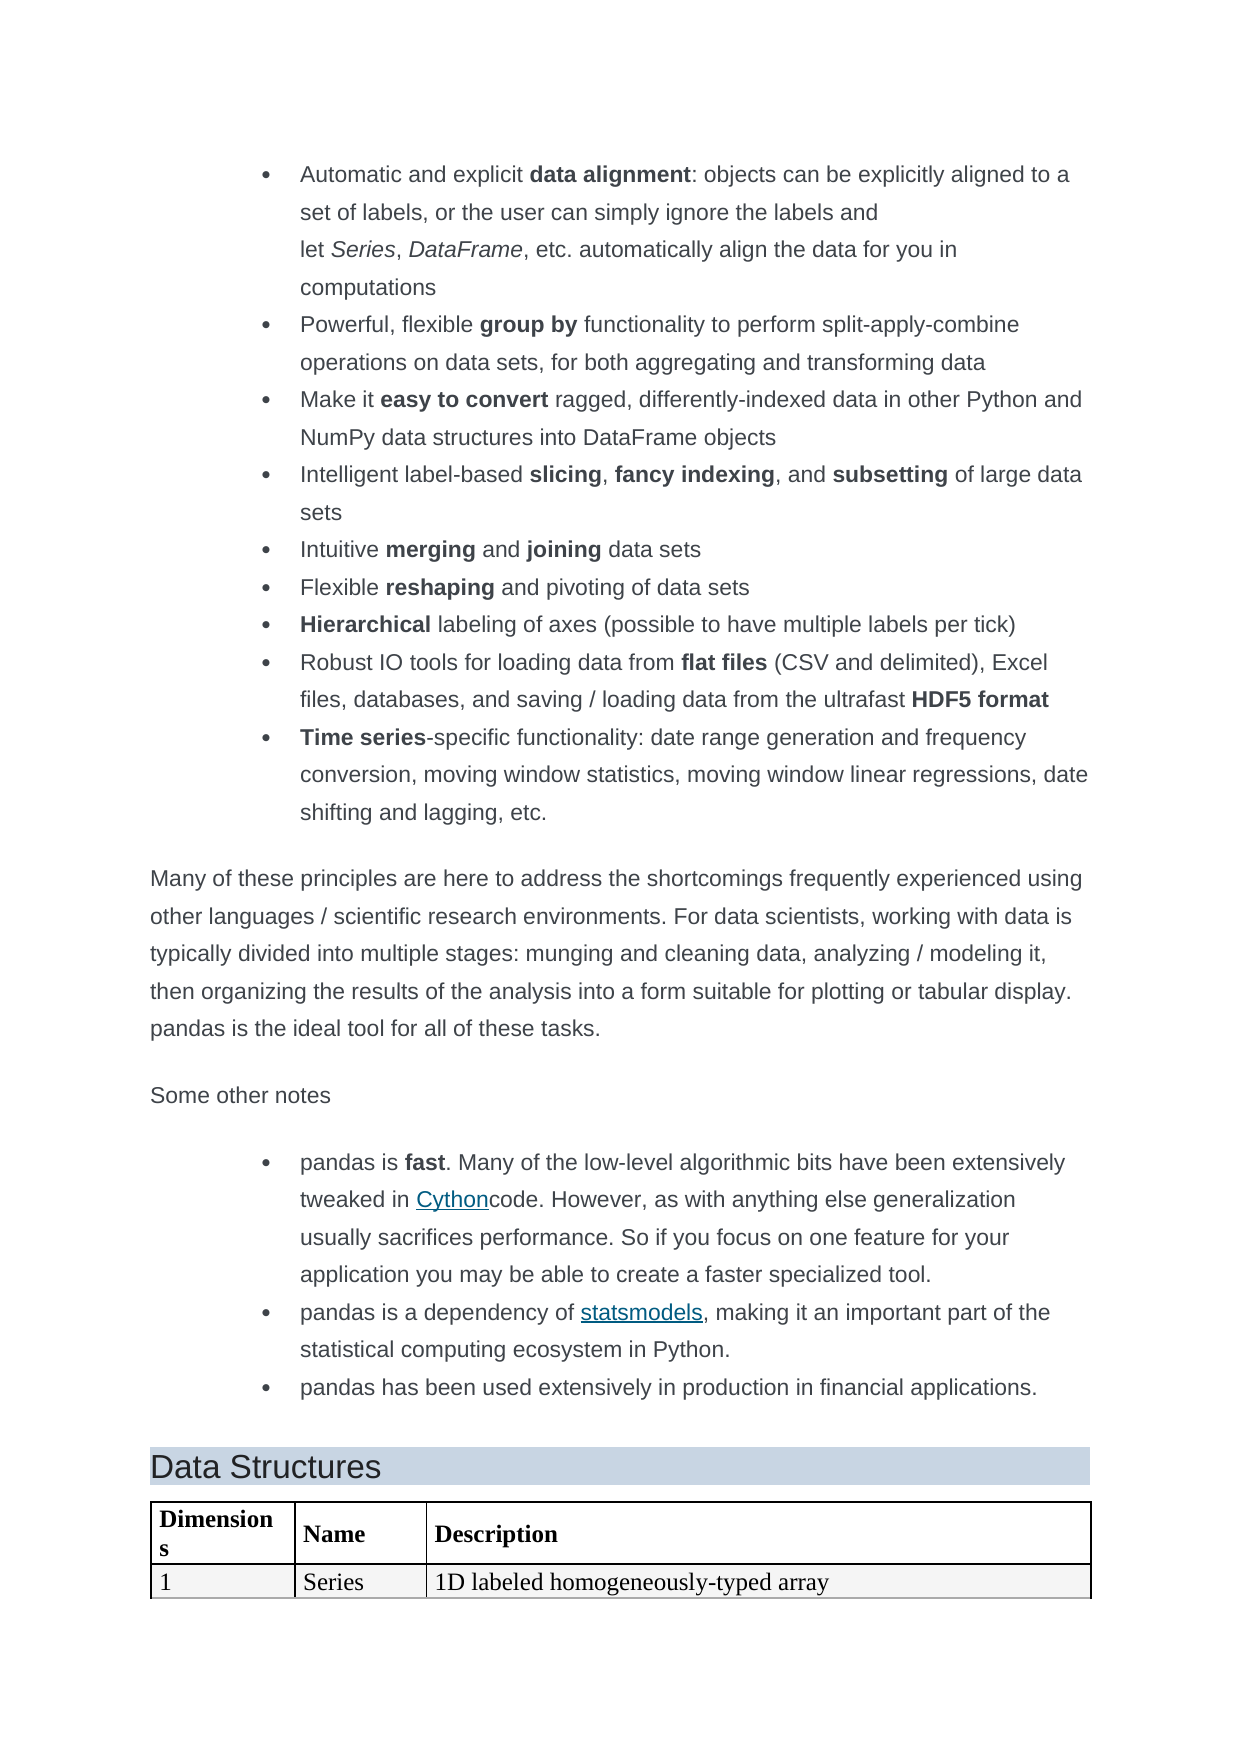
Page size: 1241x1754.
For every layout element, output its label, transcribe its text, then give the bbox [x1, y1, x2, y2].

list Make it easy to convert ragged, differently-indexed data in other Python and NumPy data structures into DataFrame objects [262, 375, 1090, 450]
list Intelligent label-based slicing, fancy indexing, and subsetting of large data sets [262, 450, 1090, 525]
text Data Structures [150, 1447, 1090, 1485]
list Intuitive merging and joining data sets [262, 525, 1090, 562]
text Some other notes [150, 1071, 1090, 1108]
list pandas is a dependency of statsmodels, making it an important part of the statistical computing ecosystem in Python. [262, 1287, 1090, 1362]
table_header Name [296, 1503, 426, 1563]
list Time series-specific functionality: date range generation and frequency conversion, moving window statistics, moving window linear regressions, date shifting and lagging, etc. [262, 712, 1090, 825]
list Powerful, flexible group by functionality to perform split-apply-combine operations on data sets, for both aggregating and transforming data [262, 300, 1090, 375]
list Hierarchical labeling of axes (possible to have multiple labels per tick) [262, 600, 1090, 637]
list Flexible reshaping and pivoting of data sets [262, 562, 1090, 600]
table_cell Series [296, 1565, 426, 1597]
list Robust IO tools for loading data from flat files (CSV and delimited), Excel files, databases, and saving / loading data from the ultrafast HDF5 format [262, 637, 1090, 712]
list pandas is fast. Many of the low-level algorithmic bits have been extensively tweaked in Cythoncode. However, as with anything else generalization usually sacrifices performance. So if you focus on one feature for your application you may be able to create a faster specialized tool. [262, 1137, 1090, 1287]
table_cell 1 [152, 1565, 294, 1597]
list pandas has been used extensively in production in financial applications. [262, 1362, 1090, 1400]
table_header Description [427, 1503, 1090, 1563]
list Automatic and explicit data alignment: objects can be explicitly aligned to a set of labels, or the user can simply ignore the labels and let Series, DataFrame, etc. automatically align the data for you in computations [262, 150, 1090, 300]
table_header Dimensions [152, 1503, 294, 1563]
table_cell 1D labeled homogeneously-typed array [427, 1565, 1090, 1597]
text Many of these principles are here to address the shortcomings frequently experienced using other languages / scientific research environments. For data scientists, working with data is typically divided into multiple stages: munging and cleaning data, analyzing / modeling it, then organizing the results of the analysis into a form suitable for plotting or tabular display. pandas is the ideal tool for all of these tasks. [150, 854, 1090, 1042]
